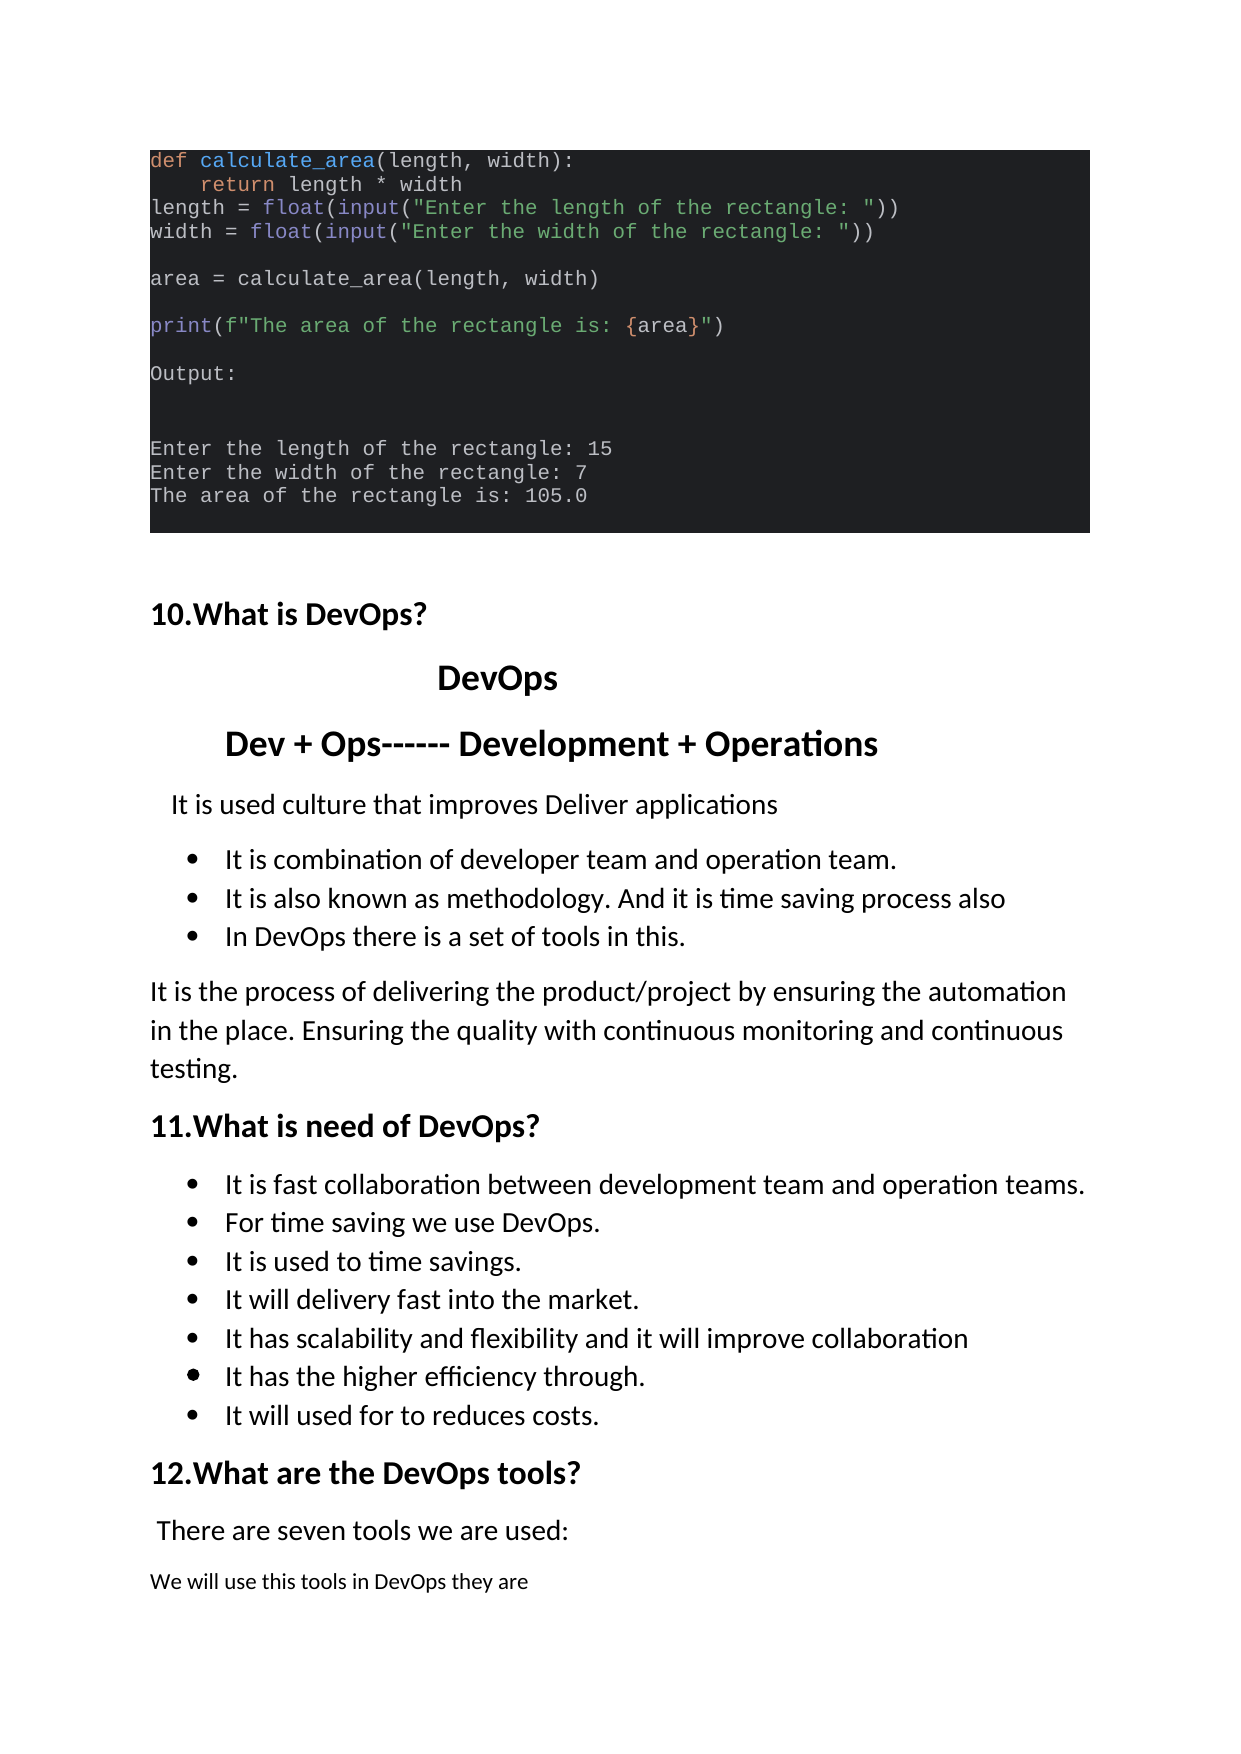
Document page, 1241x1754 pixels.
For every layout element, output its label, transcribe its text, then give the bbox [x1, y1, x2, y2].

text 12.What are the DevOps tools? [150, 1452, 1090, 1492]
list It is combination of developer team and operation team. [187, 841, 1090, 877]
list It is also known as methodology. And it is time saving process also [187, 880, 1090, 915]
list It has scalability and flexibility and it will improve collaboration [187, 1320, 1090, 1355]
text Output: [150, 363, 1090, 386]
list Dev + Ops------ Development + Operations [225, 720, 1090, 766]
list It will used for to reduces costs. [187, 1397, 1090, 1432]
text We will use this tools in DevOps they are [150, 1567, 1090, 1595]
text It is used culture that improves Deliver applications [150, 786, 1090, 822]
text DevOps [150, 654, 1090, 700]
list It has the higher efficiency through. [187, 1358, 1090, 1394]
text Enter the width of the rectangle: 7 [150, 462, 1090, 485]
list It is used to time savings. [187, 1243, 1090, 1278]
text It is the process of delivering the product/project by ensuring the automation in the place. Ensuring the quality with continuous monitoring and continuous testing. [150, 973, 1090, 1086]
list For time saving we use DevOps. [187, 1204, 1090, 1240]
text The area of the rectangle is: 105.0 [150, 485, 1090, 509]
list In DevOps there is a set of tools in this. [187, 918, 1090, 954]
text def calculate_area(length, width): return length * width length = float(input("Enter the length of the rectangle: ")) width = float(input("Enter the width of the rectangle: ")) area = calculate_area(length, width) print(f"The area of the rectangle is: {area}") [150, 150, 1090, 339]
text Enter the length of the rectangle: 15 [150, 438, 1090, 462]
list It will delivery fast into the market. [187, 1281, 1090, 1317]
text 10.What is DevOps? [150, 593, 1090, 634]
text 11.What is need of DevOps? [150, 1105, 1090, 1146]
text There are seven tools we are used: [150, 1512, 1090, 1548]
list It is fast collaboration between development team and operation teams. [187, 1166, 1090, 1202]
